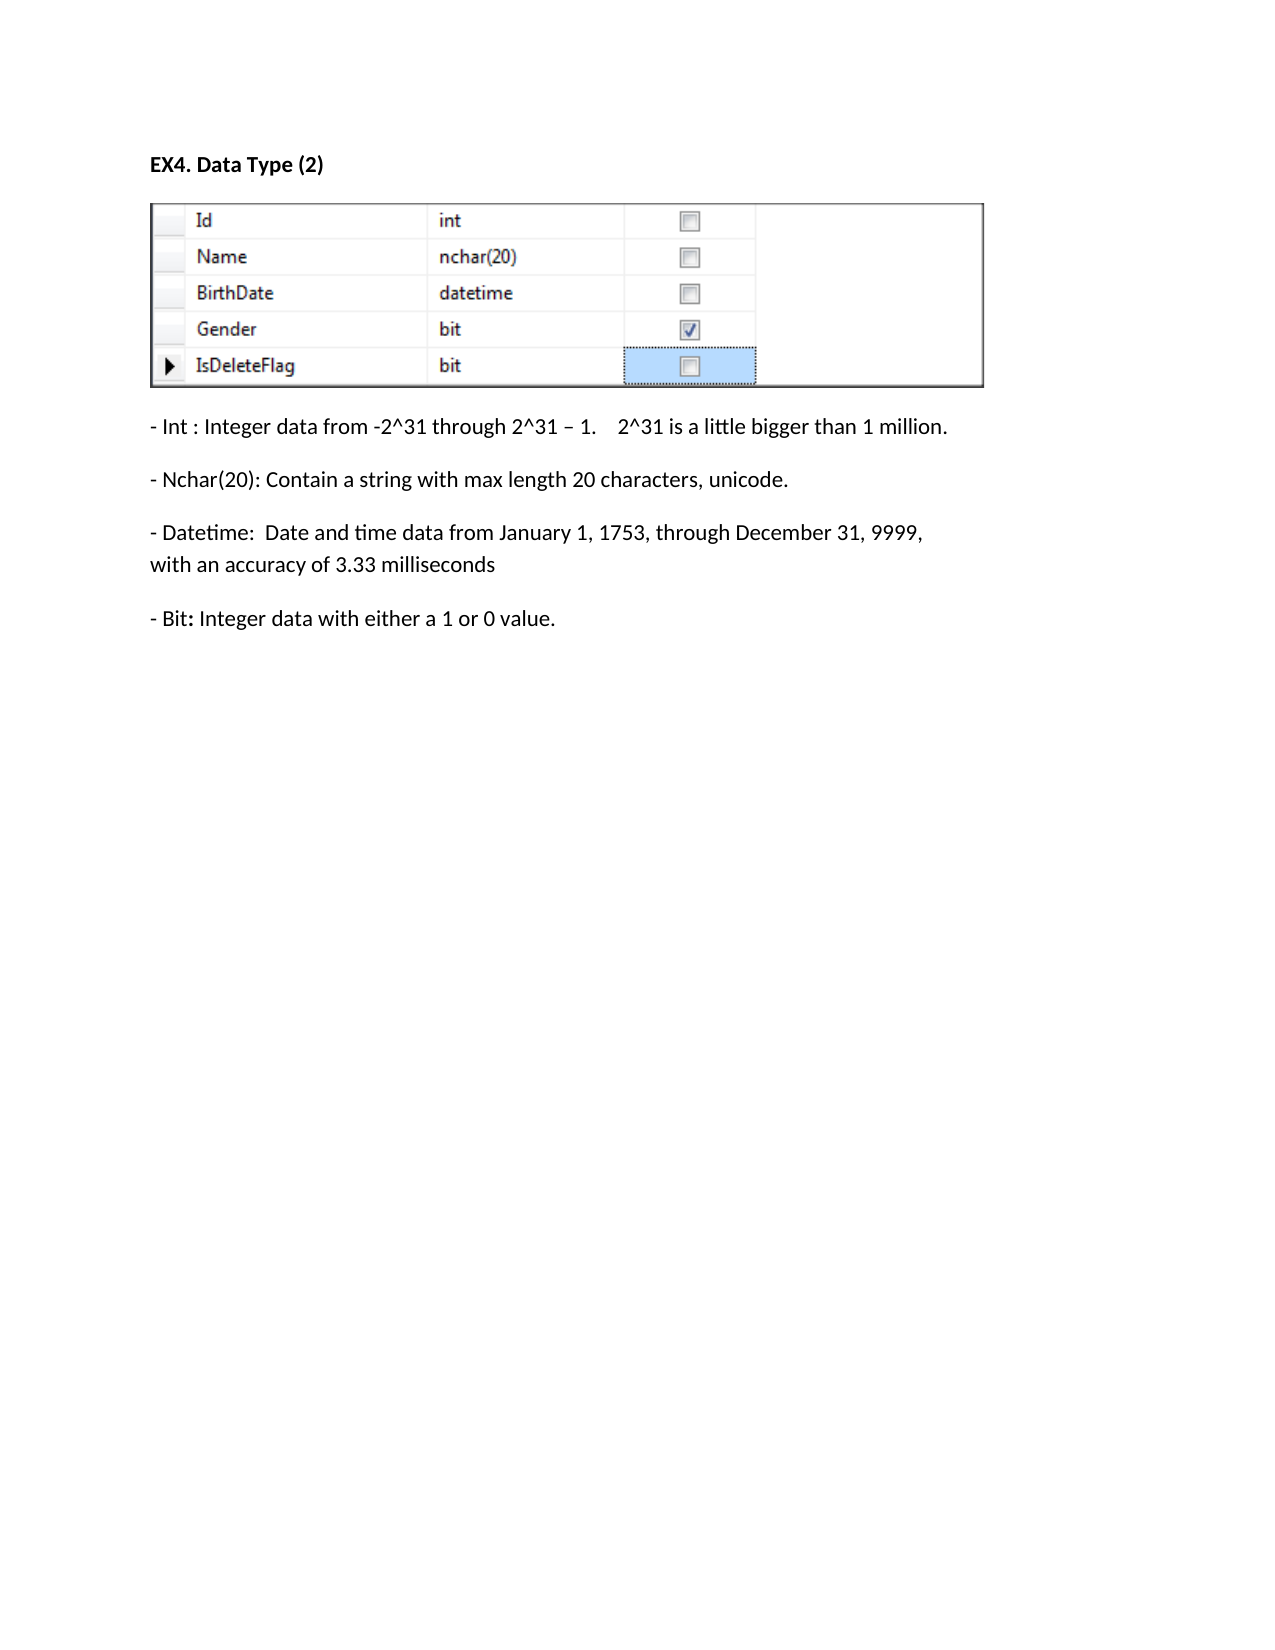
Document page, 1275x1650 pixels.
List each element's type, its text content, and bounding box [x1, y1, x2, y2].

text - Datetime: Date and time data from January 1, 1753, through December 31, 9999, with an accuracy of 3.33 milliseconds [150, 518, 1125, 579]
text - Nchar(20): Contain a string with max length 20 characters, unicode. [150, 465, 1125, 493]
text EX4. Data Type (2) [150, 150, 1125, 178]
picture [150, 203, 985, 388]
text - Int : Integer data from -2^31 through 2^31 – 1. 2^31 is a little bigger than 1 million. [150, 412, 1125, 440]
text - Bit: Integer data with either a 1 or 0 value. [150, 604, 1125, 632]
